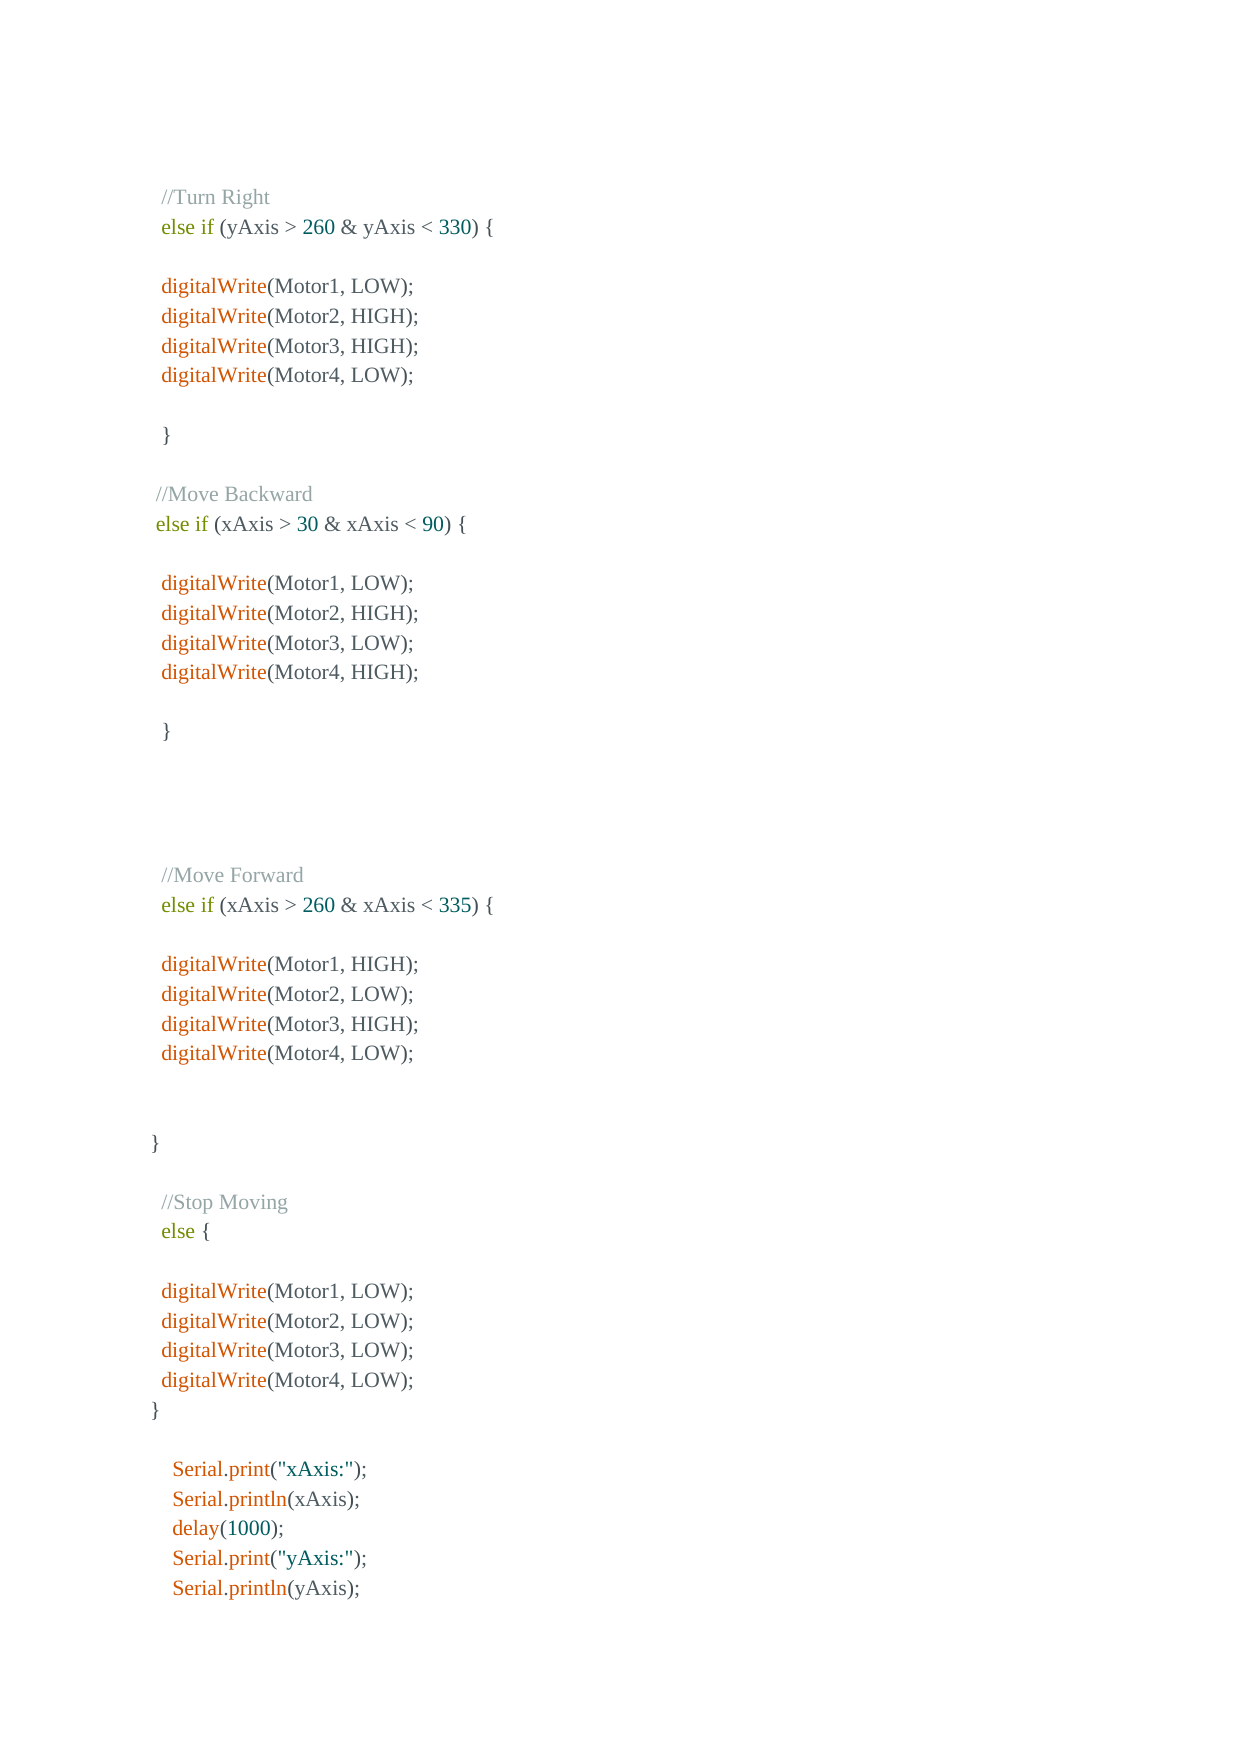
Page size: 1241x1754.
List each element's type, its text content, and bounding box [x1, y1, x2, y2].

text digitalWrite(Motor1, HIGH); [150, 947, 1090, 977]
text Serial.print("xAxis:"); [150, 1452, 1090, 1481]
text digitalWrite(Motor2, HIGH); [150, 595, 1090, 625]
text digitalWrite(Motor4, LOW); [150, 1362, 1090, 1392]
text } [150, 417, 1090, 447]
text digitalWrite(Motor2, HIGH); [150, 298, 1090, 328]
text else if (xAxis > 260 & xAxis < 335) { [150, 887, 1090, 917]
text delay(1000); [150, 1511, 1090, 1541]
text digitalWrite(Motor4, LOW); [150, 1036, 1090, 1066]
text digitalWrite(Motor3, LOW); [150, 625, 1090, 655]
text //Move Forward [150, 858, 1090, 887]
text //Turn Right [150, 180, 1090, 209]
text } [150, 714, 1090, 744]
text digitalWrite(Motor3, HIGH); [150, 328, 1090, 358]
text digitalWrite(Motor2, LOW); [150, 1303, 1090, 1333]
text //Stop Moving [150, 1184, 1090, 1214]
text digitalWrite(Motor1, LOW); [150, 1273, 1090, 1303]
text } [150, 1125, 1090, 1155]
text digitalWrite(Motor3, HIGH); [150, 1006, 1090, 1036]
text digitalWrite(Motor1, LOW); [150, 269, 1090, 298]
text Serial.print("yAxis:"); [150, 1541, 1090, 1570]
text else { [150, 1214, 1090, 1244]
text } [150, 1392, 1090, 1422]
text //Move Backward [150, 477, 1090, 506]
text Serial.println(yAxis); [150, 1570, 1090, 1600]
text Serial.println(xAxis); [150, 1481, 1090, 1511]
text digitalWrite(Motor3, LOW); [150, 1333, 1090, 1362]
text digitalWrite(Motor2, LOW); [150, 977, 1090, 1006]
text digitalWrite(Motor4, LOW); [150, 358, 1090, 387]
text digitalWrite(Motor4, HIGH); [150, 655, 1090, 684]
text else if (yAxis > 260 & yAxis < 330) { [150, 209, 1090, 239]
text digitalWrite(Motor1, LOW); [150, 566, 1090, 595]
text else if (xAxis > 30 & xAxis < 90) { [150, 506, 1090, 536]
